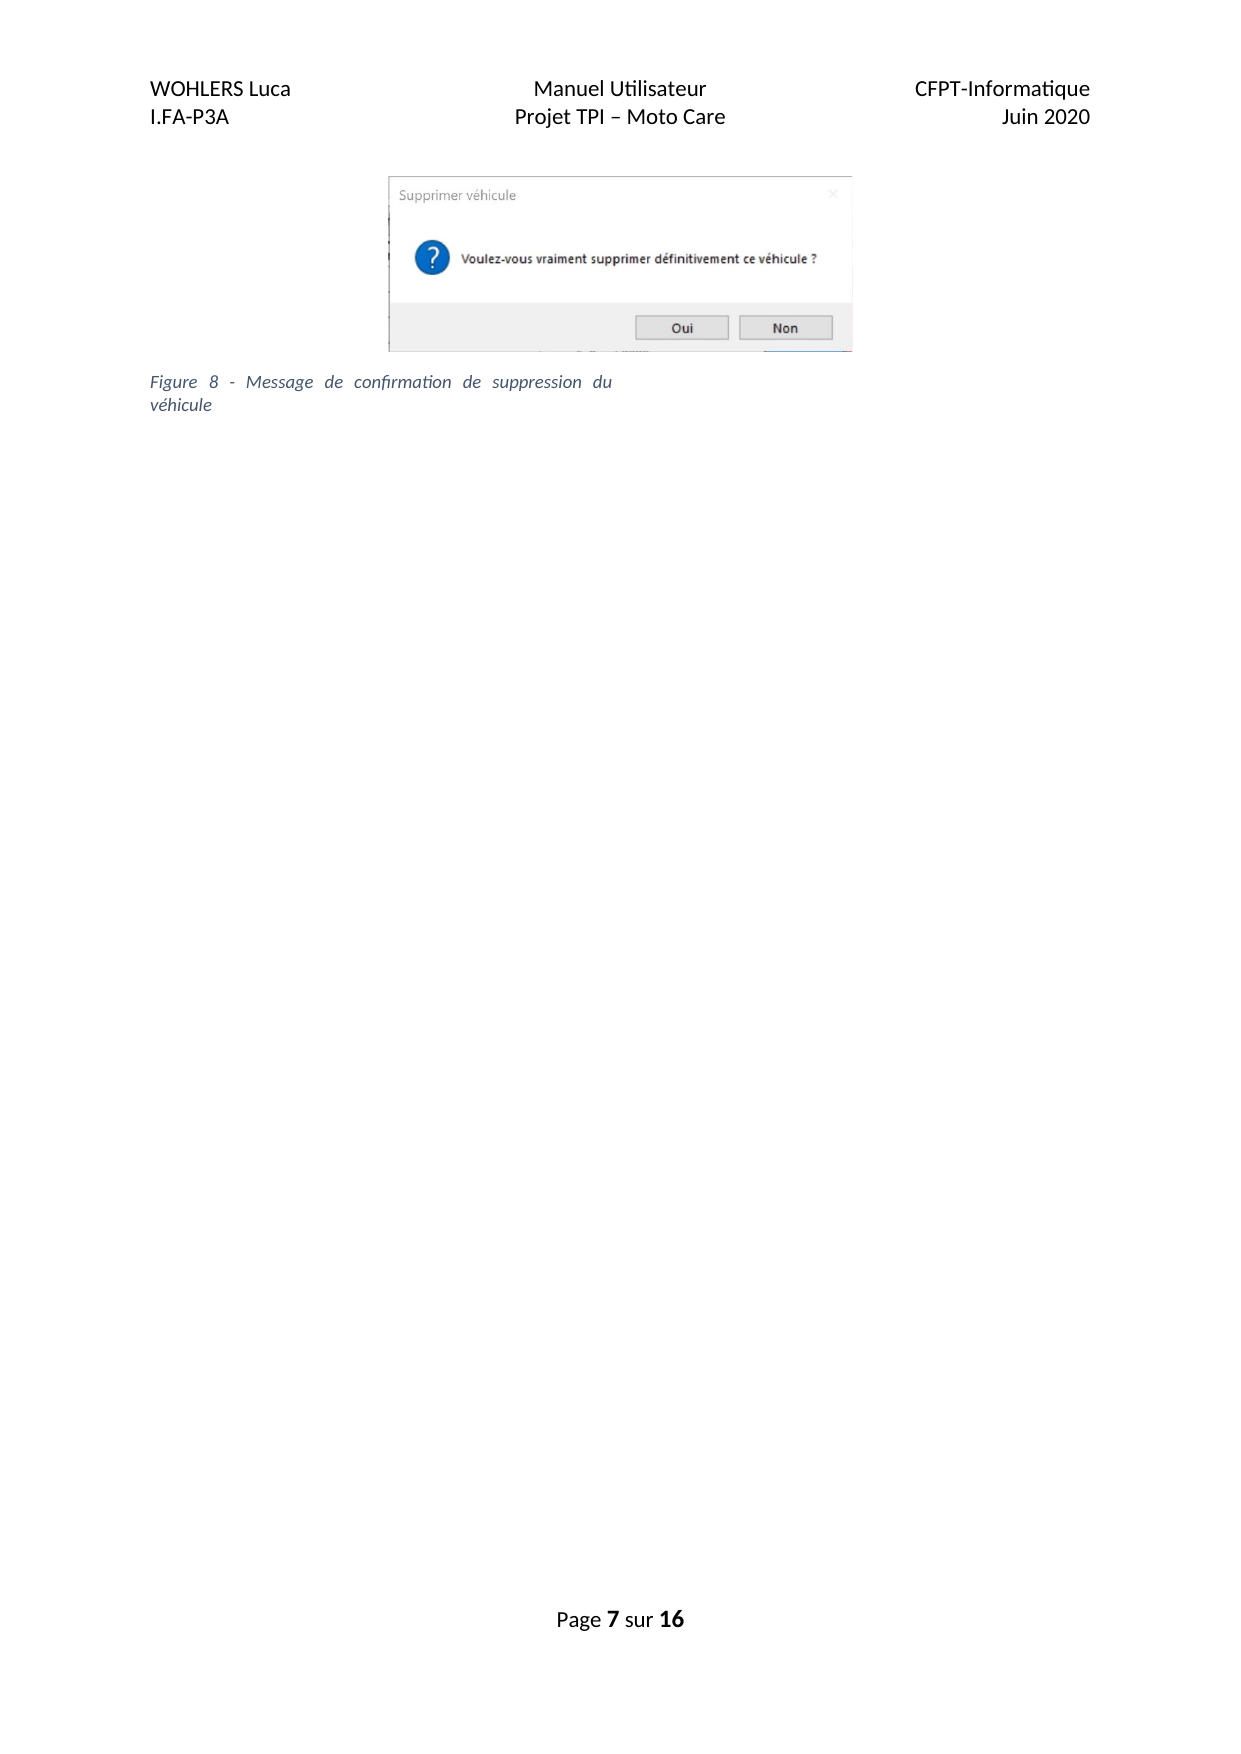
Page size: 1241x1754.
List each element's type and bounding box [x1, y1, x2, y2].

picture [388, 176, 853, 352]
